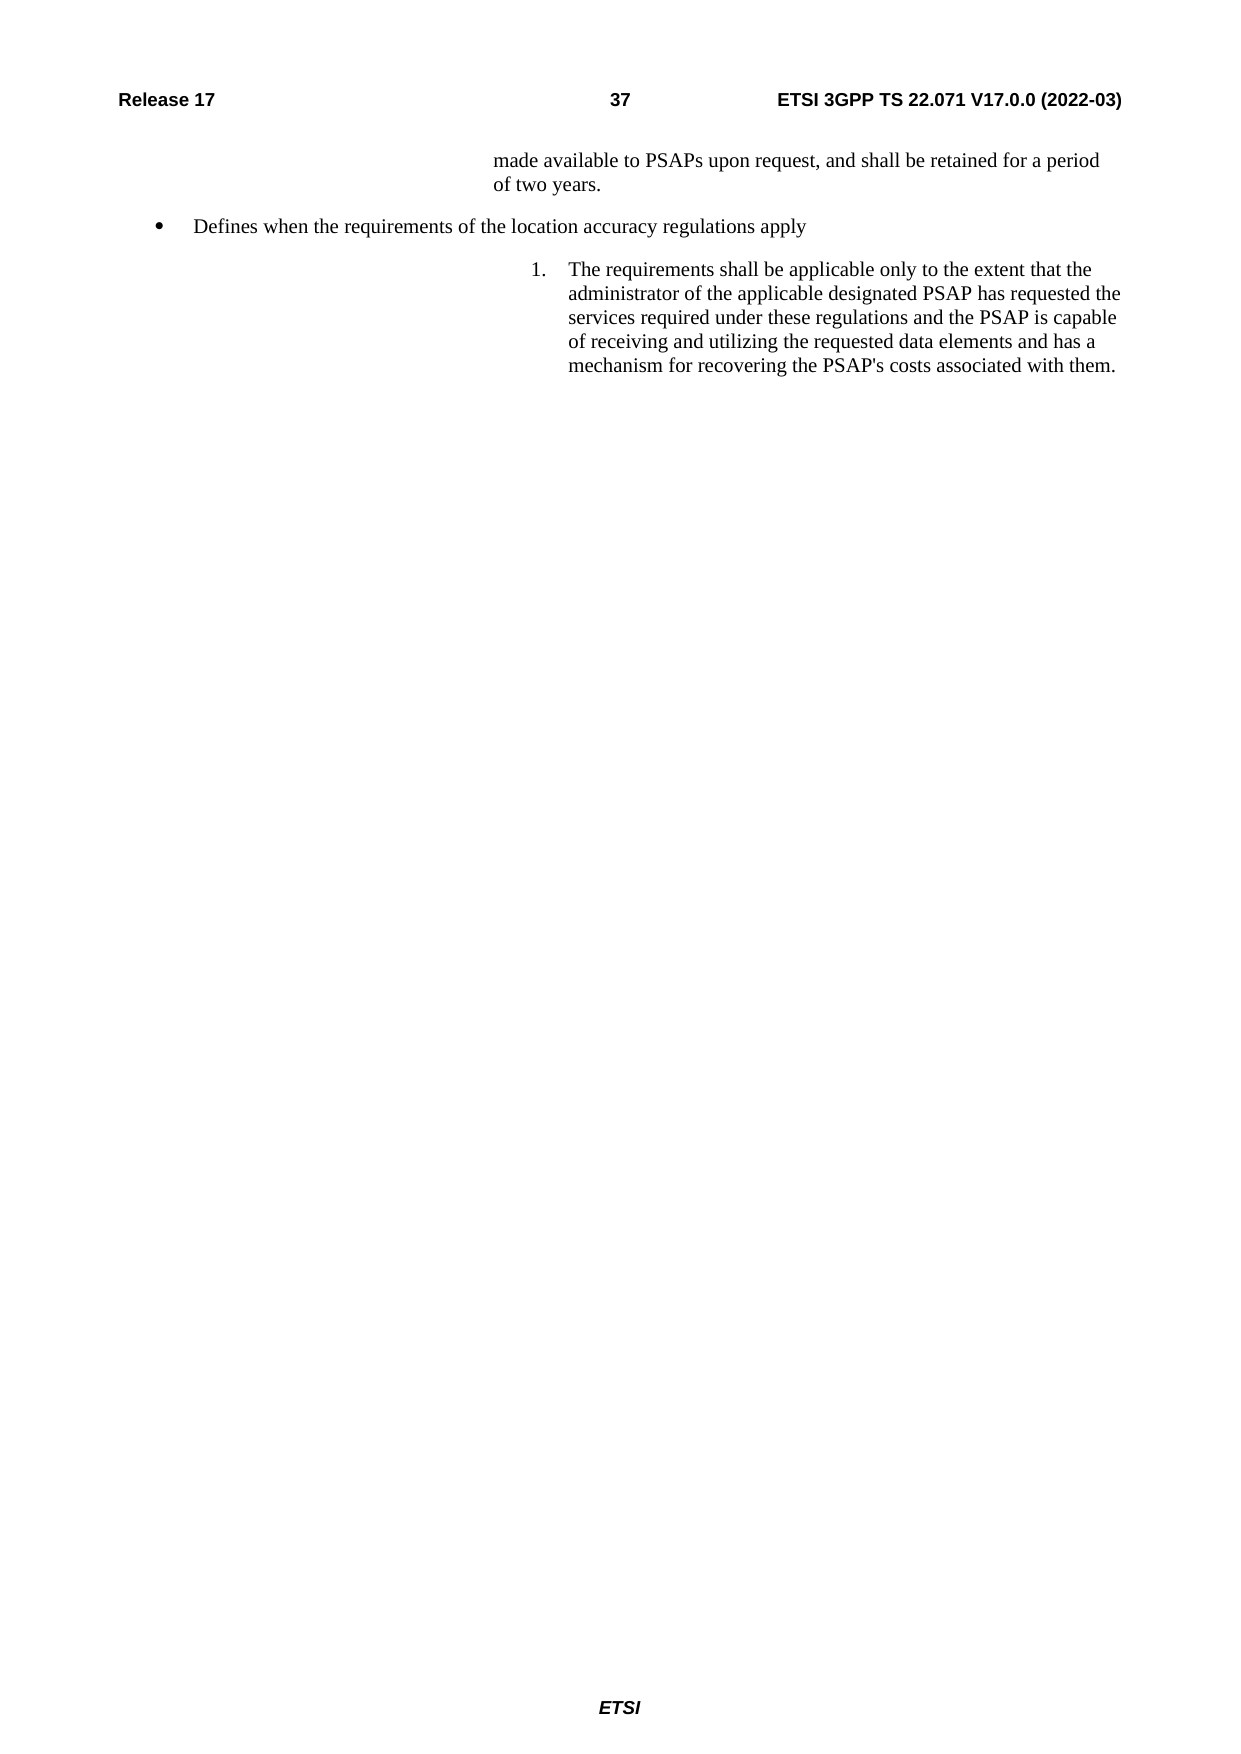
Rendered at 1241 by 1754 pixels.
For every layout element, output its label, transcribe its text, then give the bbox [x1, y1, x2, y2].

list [456, 147, 1122, 196]
list The requirements shall be applicable only to the extent that the administrator of the applicable designated PSAP has requested the services required under these regulations and the PSAP is capable of receiving and utilizing the requested data elements and has a mechanism for recovering the PSAP's costs associated with them. [531, 257, 1122, 377]
list Defines when the requirements of the location accuracy regulations apply [156, 214, 1122, 238]
